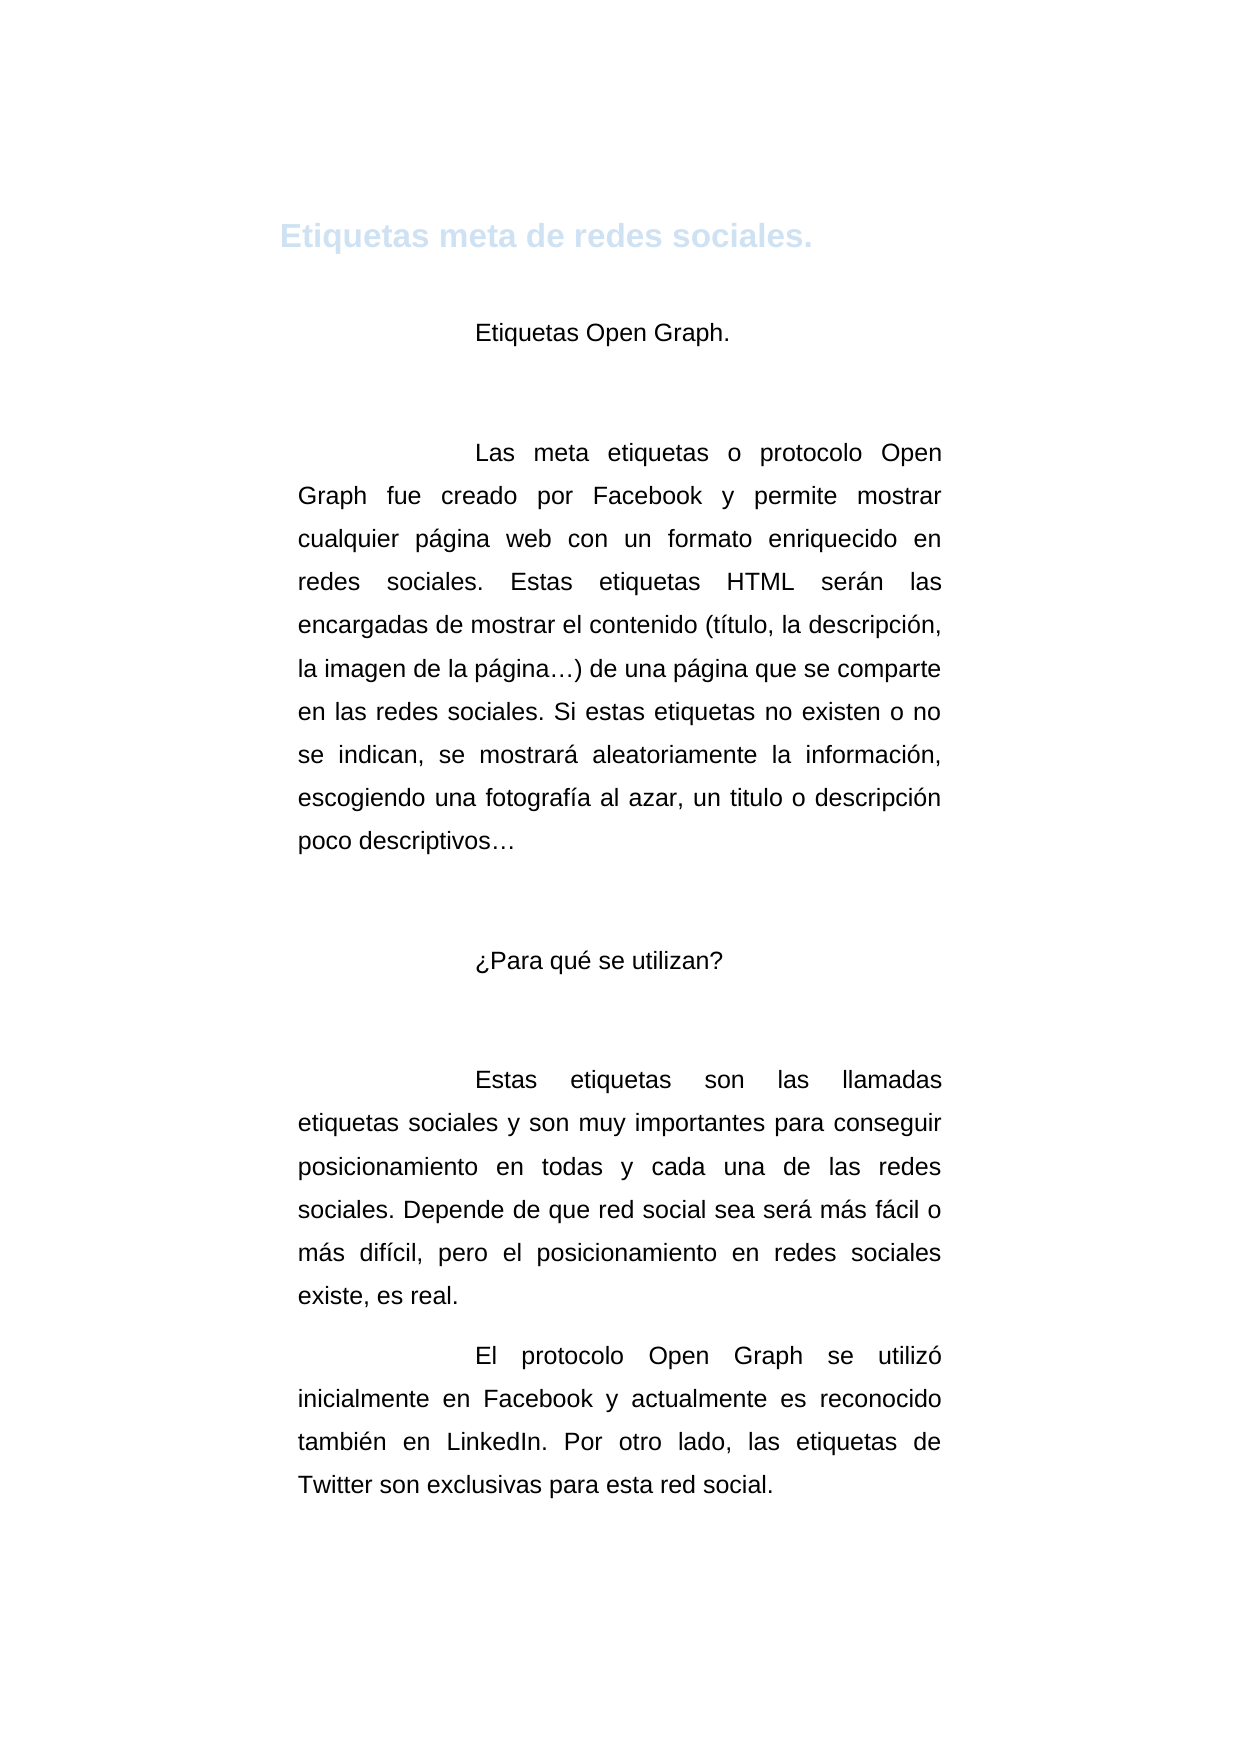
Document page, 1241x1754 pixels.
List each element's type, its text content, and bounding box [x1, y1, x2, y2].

text Estas etiquetas son las llamadas etiquetas sociales y son muy importantes para conseguir posicionamiento en todas y cada una de las redes sociales. Depende de que red social sea será más fácil o más difícil, pero el posicionamiento en redes sociales existe, es real. [298, 1065, 943, 1310]
text El protocolo Open Graph se utilizó inicialmente en Facebook y actualmente es reconocido también en LinkedIn. Por otro lado, las etiquetas de Twitter son exclusivas para esta red social. [298, 1341, 943, 1499]
subtitle Etiquetas Open Graph. [298, 318, 943, 347]
text Las meta etiquetas o protocolo Open Graph fue creado por Facebook y permite mostrar cualquier página web con un formato enriquecido en redes sociales. Estas etiquetas HTML serán las encargadas de mostrar el contenido (título, la descripción, la imagen de la página…) de una página que se comparte en las redes sociales. Si estas etiquetas no existen o no se indican, se mostrará aleatoriamente la información, escogiendo una fotografía al azar, un titulo o descripción poco descriptivos… [298, 438, 943, 855]
subtitle Etiquetas meta de redes sociales. [150, 216, 943, 254]
subtitle ¿Para qué se utilizan? [298, 946, 943, 974]
